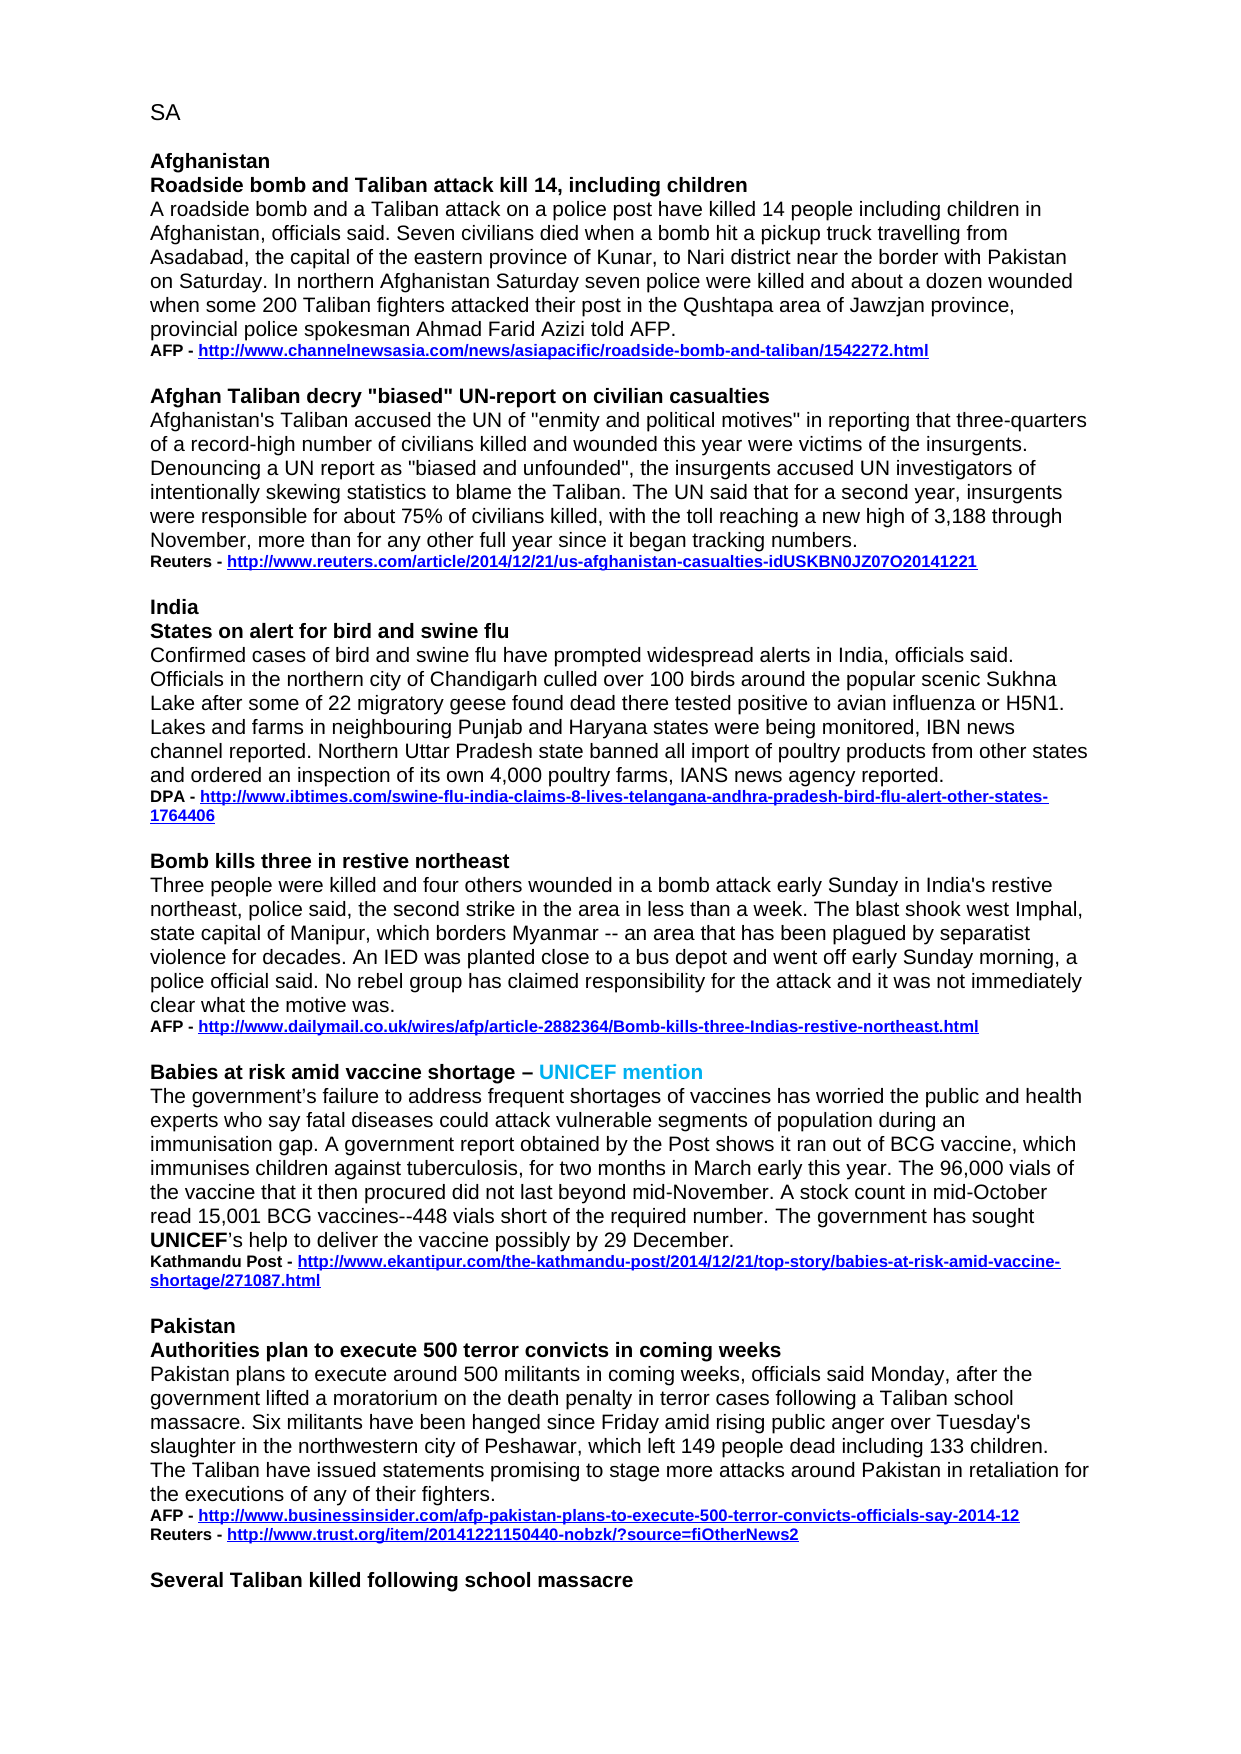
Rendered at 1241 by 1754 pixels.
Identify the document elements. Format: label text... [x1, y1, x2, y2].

text A roadside bomb and a Taliban attack on a police post have killed 14 people including children in Afghanistan, officials said. Seven civilians died when a bomb hit a pickup truck travelling from Asadabad, the capital of the eastern province of Kunar, to Nari district near the border with Pakistan on Saturday. In northern Afghanistan Saturday seven police were killed and about a dozen wounded when some 200 Taliban fighters attacked their post in the Qushtapa area of Jawzjan province, provincial police spokesman Ahmad Farid Azizi told AFP. [150, 197, 1090, 341]
text India [150, 595, 1090, 619]
text Authorities plan to execute 500 terror convicts in coming weeks [150, 1338, 1090, 1362]
text SA [150, 99, 1090, 125]
text Kathmandu Post - http://www.ekantipur.com/the-kathmandu-post/2014/12/21/top-story/babies-at-risk-amid-vaccine-shortage/271087.html [150, 1251, 1090, 1290]
text Roadside bomb and Taliban attack kill 14, including children [150, 173, 1090, 197]
text Pakistan plans to execute around 500 militants in coming weeks, officials said Monday, after the government lifted a moratorium on the death penalty in terror cases following a Taliban school massacre. Six militants have been hanged since Friday amid rising public anger over Tuesday's slaughter in the northwestern city of Peshawar, which left 149 people dead including 133 children. The Taliban have issued statements promising to stage more attacks around Pakistan in retaliation for the executions of any of their fighters. [150, 1362, 1090, 1505]
text Afghanistan's Taliban accused the UN of "enmity and political motives" in reporting that three-quarters of a record-high number of civilians killed and wounded this year were victims of the insurgents. Denouncing a UN report as "biased and unfounded", the insurgents accused UN investigators of intentionally skewing statistics to blame the Taliban. The UN said that for a second year, insurgents were responsible for about 75% of civilians killed, with the toll reaching a new high of 3,188 through November, more than for any other full year since it began tracking numbers. [150, 408, 1090, 552]
text Bomb kills three in restive northeast [150, 849, 1090, 873]
text Several Taliban killed following school massacre [150, 1568, 1090, 1592]
text AFP - http://www.businessinsider.com/afp-pakistan-plans-to-execute-500-terror-convicts-officials-say-2014-12 [150, 1505, 1090, 1524]
text Reuters - http://www.trust.org/item/20141221150440-nobzk/?source=fiOtherNews2 [150, 1524, 1090, 1544]
text States on alert for bird and swine flu [150, 619, 1090, 643]
text Three people were killed and four others wounded in a bomb attack early Sunday in India's restive northeast, police said, the second strike in the area in less than a week. The blast shook west Imphal, state capital of Manipur, which borders Myanmar -- an area that has been plagued by separatist violence for decades. An IED was planted close to a bus depot and went off early Sunday morning, a police official said. No rebel group has claimed responsibility for the attack and it was not immediately clear what the motive was. [150, 873, 1090, 1017]
text DPA - http://www.ibtimes.com/swine-flu-india-claims-8-lives-telangana-andhra-pradesh-bird-flu-alert-other-states-1764406 [150, 787, 1090, 825]
text The government’s failure to address frequent shortages of vaccines has worried the public and health experts who say fatal diseases could attack vulnerable segments of population during an immunisation gap. A government report obtained by the Post shows it ran out of BCG vaccine, which immunises children against tuberculosis, for two months in March early this year. The 96,000 vials of the vaccine that it then procured did not last beyond mid-November. A stock count in mid-October read 15,001 BCG vaccines--448 vials short of the required number. The government has sought UNICEF’s help to deliver the vaccine possibly by 29 December. [150, 1084, 1090, 1251]
text Afghan Taliban decry "biased" UN-report on civilian casualties [150, 384, 1090, 408]
text Reuters - http://www.reuters.com/article/2014/12/21/us-afghanistan-casualties-idUSKBN0JZ07O20141221 [150, 552, 1090, 571]
text Afghanistan [150, 149, 1090, 173]
text AFP - http://www.dailymail.co.uk/wires/afp/article-2882364/Bomb-kills-three-Indias-restive-northeast.html [150, 1017, 1090, 1036]
text Babies at risk amid vaccine shortage – UNICEF mention [150, 1060, 1090, 1084]
text Confirmed cases of bird and swine flu have prompted widespread alerts in India, officials said. Officials in the northern city of Chandigarh culled over 100 birds around the popular scenic Sukhna Lake after some of 22 migratory geese found dead there tested positive to avian influenza or H5N1. Lakes and farms in neighbouring Punjab and Haryana states were being monitored, IBN news channel reported. Northern Uttar Pradesh state banned all import of poultry products from other states and ordered an inspection of its own 4,000 poultry farms, IANS news agency reported. [150, 643, 1090, 787]
text AFP - http://www.channelnewsasia.com/news/asiapacific/roadside-bomb-and-taliban/1542272.html [150, 341, 1090, 360]
text Pakistan [150, 1314, 1090, 1338]
